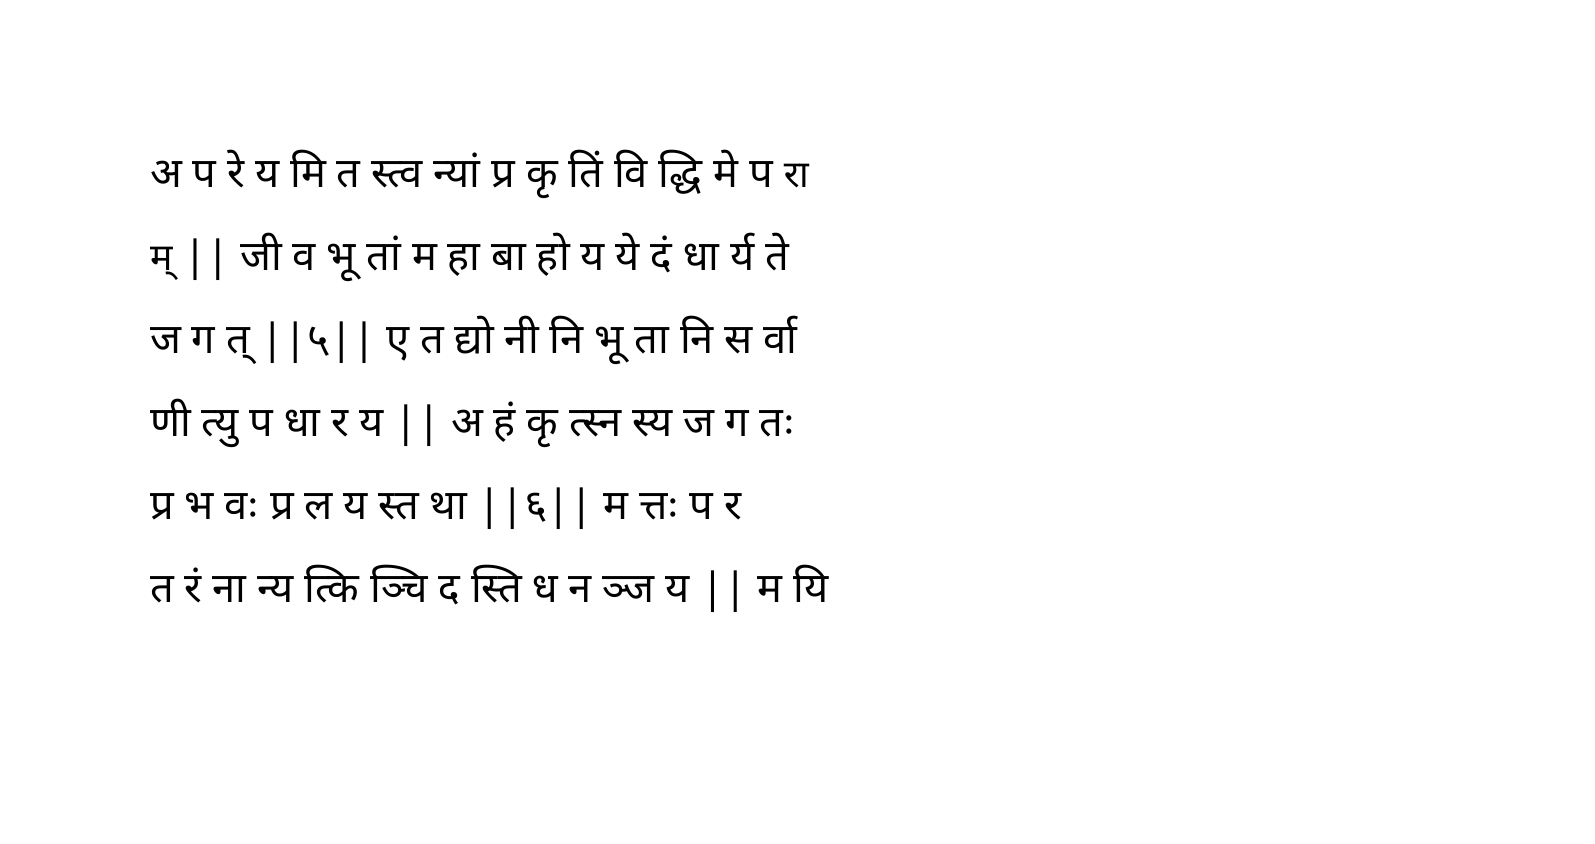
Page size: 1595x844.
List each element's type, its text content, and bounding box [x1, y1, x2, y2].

text त रं ना न्य त्कि ञ्चि द स्ति ध न ञ्ज य || म यि [150, 558, 1444, 620]
text अ प रे य मि त स्त्व न्यां प्र कृ तिं वि द्धि मे प रा [150, 150, 1444, 204]
text म् || जी व भू तां म हा बा हो य ये दं धा र्य ते [150, 225, 1444, 287]
text प्र भ वः प्र ल य स्त था ||६|| म त्तः प र [150, 475, 1444, 537]
text ज ग त् ||५|| ए त द्यो नी नि भू ता नि स र्वा [150, 308, 1444, 370]
text णी त्यु प धा र य || अ हं कृ त्स्न स्य ज ग तः [150, 392, 1444, 453]
